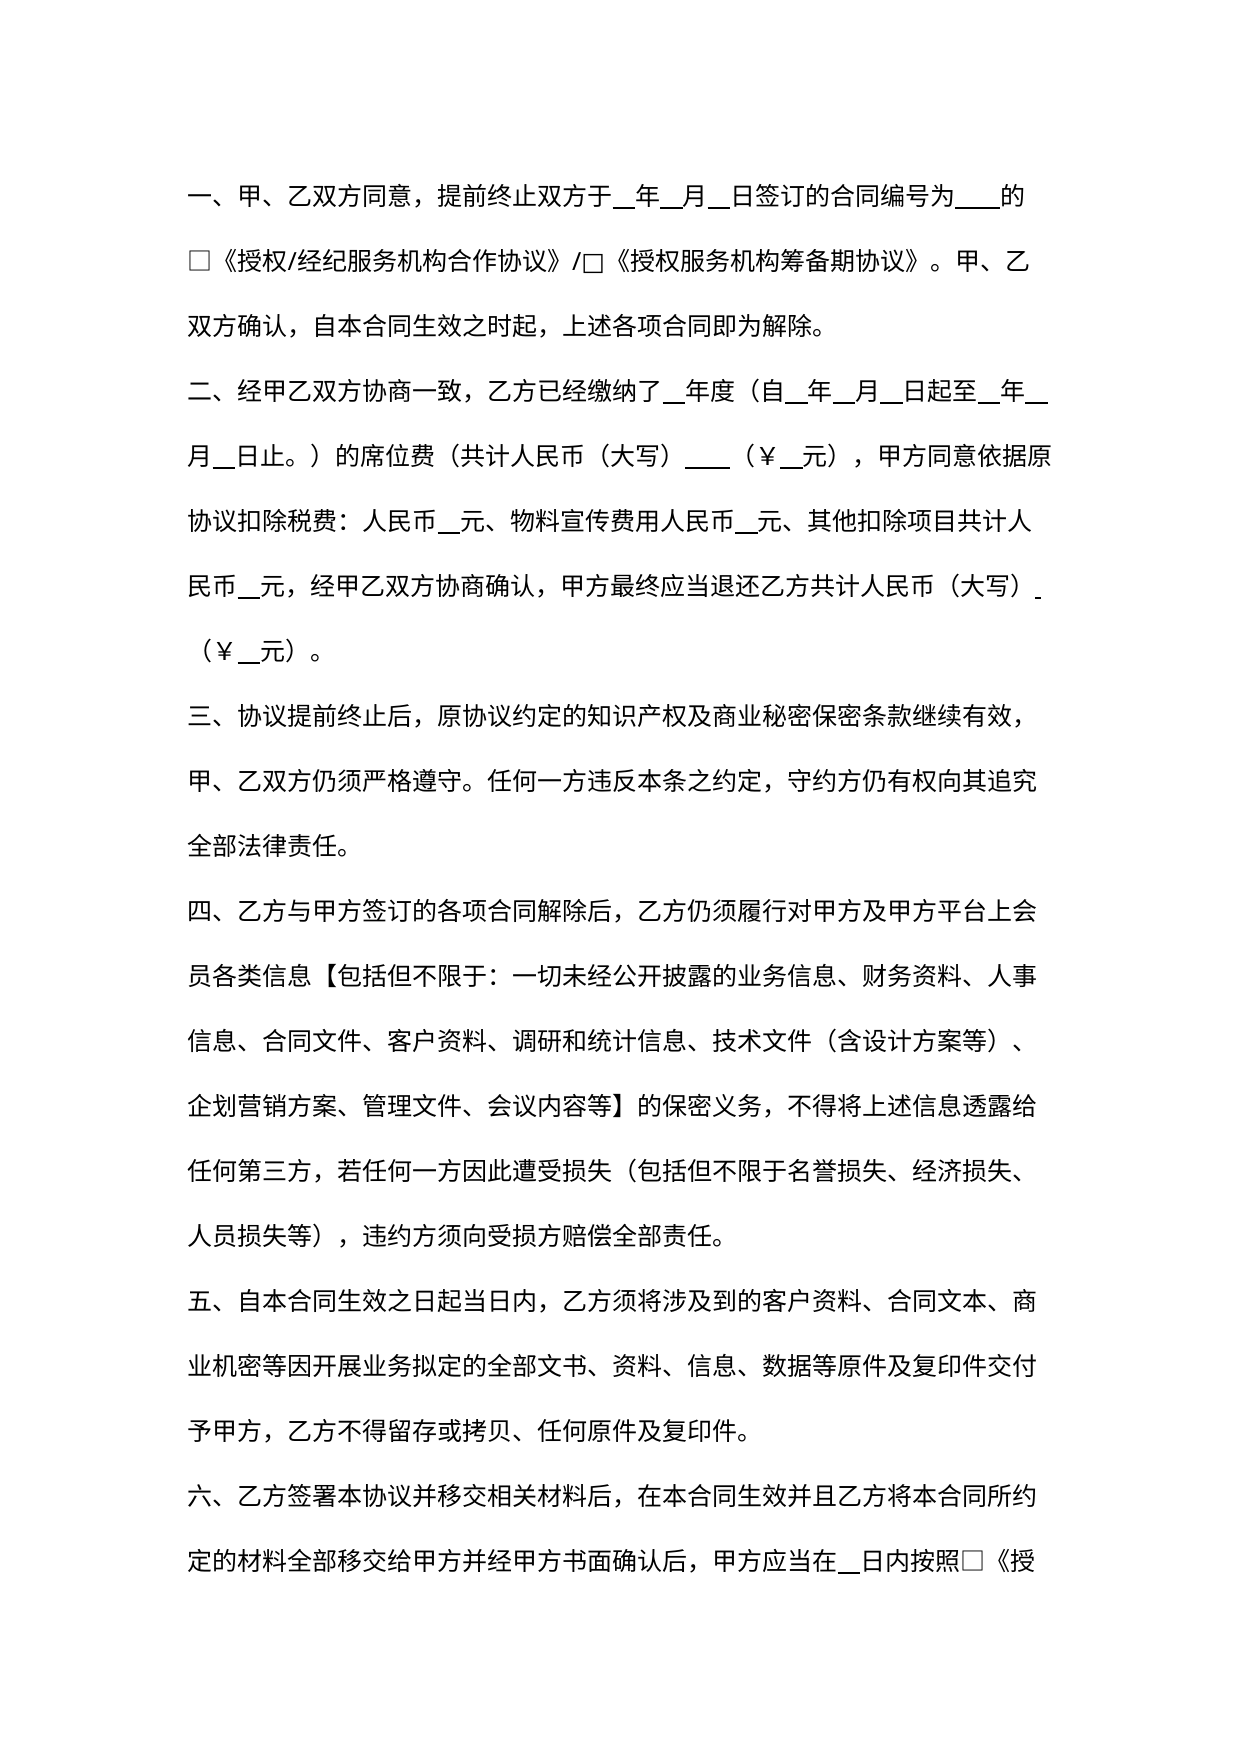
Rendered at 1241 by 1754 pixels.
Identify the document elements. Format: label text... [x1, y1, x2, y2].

text 二、经甲乙双方协商一致，乙方已经缴纳了 年度（自 年 月 日起至 年 月 日止。）的席位费（共计人民币（大写） （￥ 元），甲方同意依据原协议扣除税费：人民币 元、物料宣传费用人民币 元、其他扣除项目共计人民币 元，经甲乙双方协商确认，甲方最终应当退还乙方共计人民币（大写） （￥ 元）。 [187, 357, 1053, 682]
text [187, 1462, 1053, 1592]
text 三、协议提前终止后，原协议约定的知识产权及商业秘密保密条款继续有效，甲、乙双方仍须严格遵守。任何一方违反本条之约定，守约方仍有权向其追究全部法律责任。 [187, 682, 1053, 877]
text 四、乙方与甲方签订的各项合同解除后，乙方仍须履行对甲方及甲方平台上会员各类信息【包括但不限于：一切未经公开披露的业务信息、财务资料、人事信息、合同文件、客户资料、调研和统计信息、技术文件（含设计方案等）、企划营销方案、管理文件、会议内容等】的保密义务，不得将上述信息透露给任何第三方，若任何一方因此遭受损失（包括但不限于名誉损失、经济损失、人员损失等），违约方须向受损方赔偿全部责任。 [187, 877, 1053, 1267]
text 一、甲、乙双方同意，提前终止双方于 年 月 日签订的合同编号为 的 □《授权/经纪服务机构合作协议》/□《授权服务机构筹备期协议》。甲、乙双方确认，自本合同生效之时起，上述各项合同即为解除。 [187, 162, 1053, 357]
text 五、自本合同生效之日起当日内，乙方须将涉及到的客户资料、合同文本、商业机密等因开展业务拟定的全部文书、资料、信息、数据等原件及复印件交付予甲方，乙方不得留存或拷贝、任何原件及复印件。 [187, 1267, 1053, 1462]
